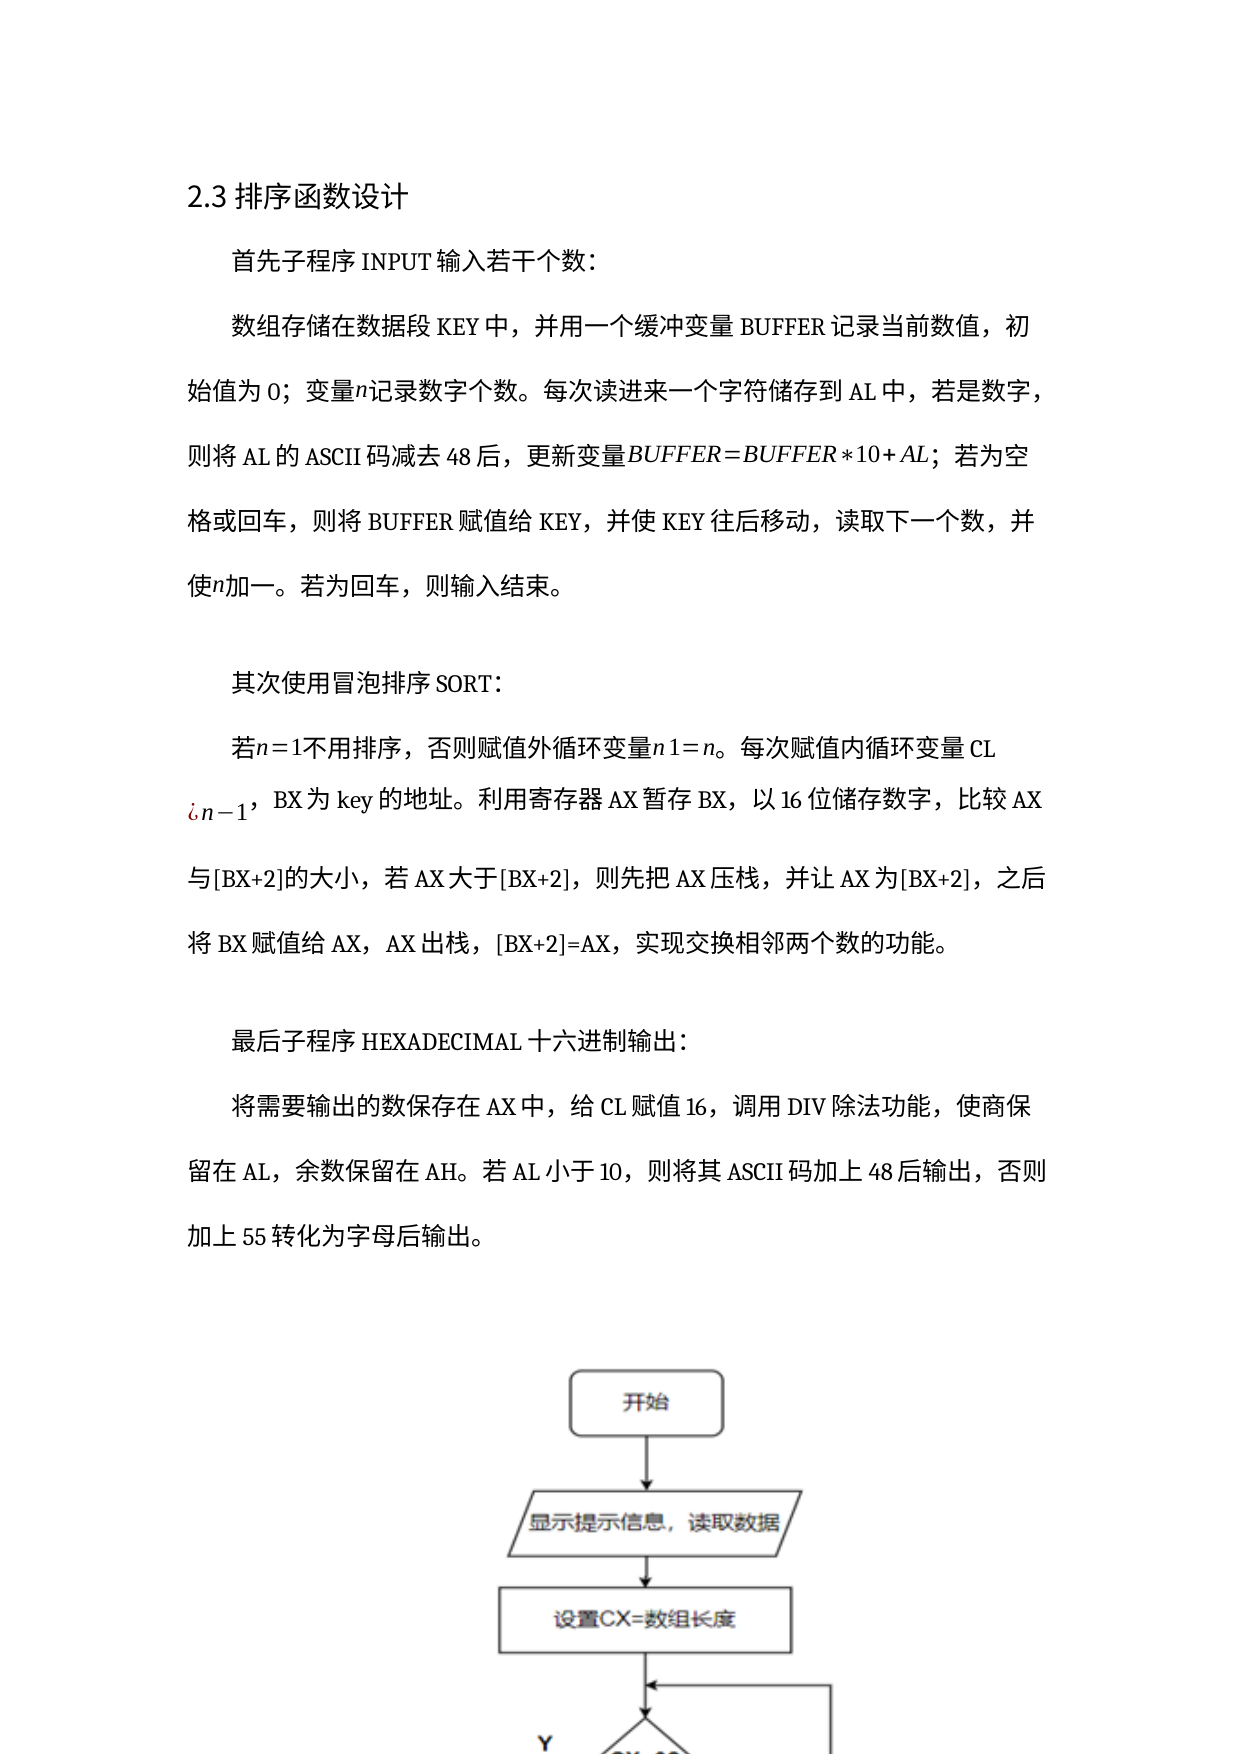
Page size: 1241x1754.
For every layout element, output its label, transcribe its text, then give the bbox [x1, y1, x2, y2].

text 若不用排序，否则赋值外循环变量。每次赋值内循环变量CL，BX为key的地址。利用寄存器AX暂存BX，以16位储存数字，比较AX与[BX+2]的大小，若AX大于[BX+2]，则先把AX压栈，并让AX为[BX+2]，之后将BX赋值给AX，AX出栈，[BX+2]=AX，实现交换相邻两个数的功能。 [187, 714, 1053, 974]
text 2.3 排序函数设计 [187, 162, 1028, 227]
text 首先子程序INPUT输入若干个数： [187, 227, 1053, 292]
text 将需要输出的数保存在AX中，给CL赋值16，调用DIV除法功能，使商保留在AL，余数保留在AH。若AL小于10，则将其ASCII码加上48后输出，否则加上55转化为字母后输出。 [187, 1072, 1053, 1267]
picture [370, 1347, 1174, 1754]
text 数组存储在数据段KEY中，并用一个缓冲变量BUFFER记录当前数值，初始值为0；变量记录数字个数。每次读进来一个字符储存到AL中，若是数字，则将AL的ASCII码减去48后，更新变量；若为空格或回车，则将BUFFER赋值给KEY，并使KEY往后移动，读取下一个数，并使加一。若为回车，则输入结束。 [187, 292, 1053, 617]
text 其次使用冒泡排序SORT： [187, 649, 1053, 714]
text 最后子程序HEXADECIMAL十六进制输出： [187, 1007, 1053, 1072]
